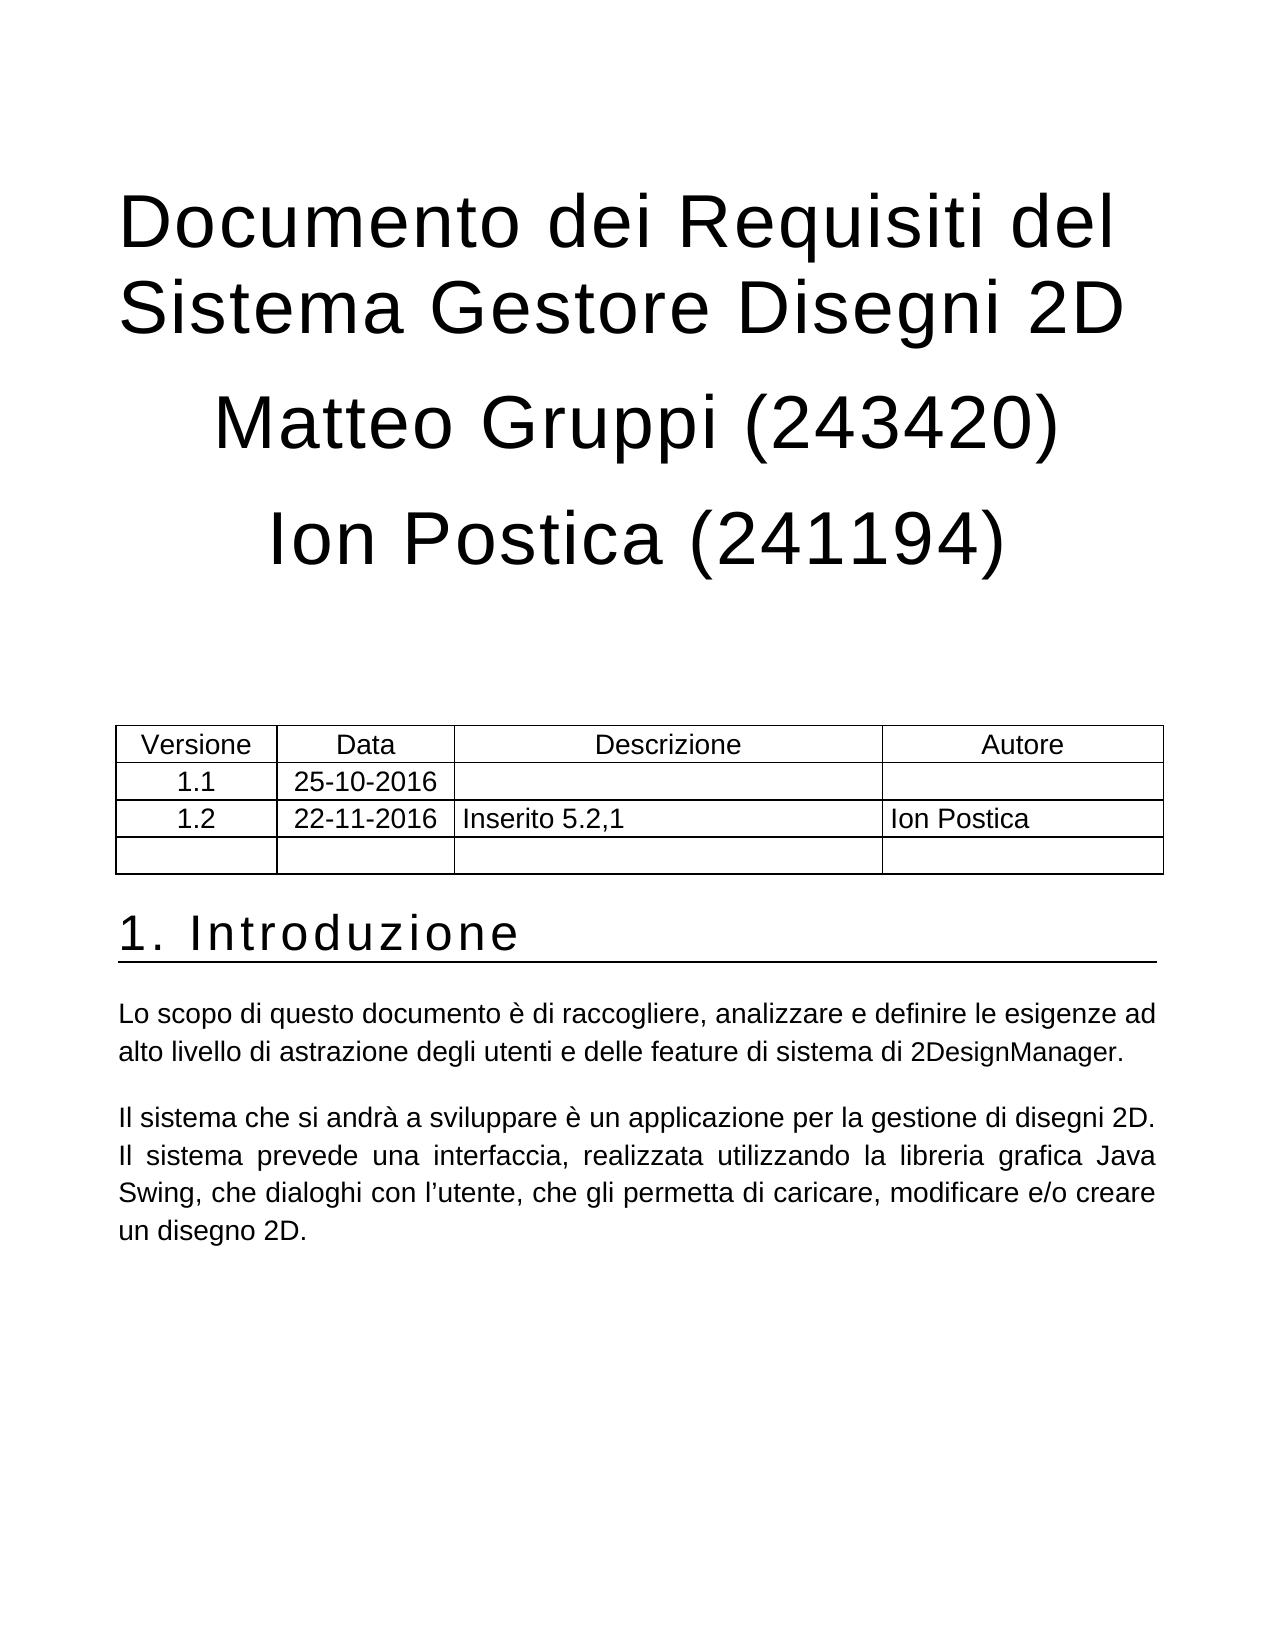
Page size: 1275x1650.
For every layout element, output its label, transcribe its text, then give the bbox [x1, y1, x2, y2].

text Lo scopo di questo documento è di raccogliere, analizzare e definire le esigenze ad alto livello di astrazione degli utenti e delle feature di sistema di 2DesignManager. [118, 992, 1157, 1067]
table_cell [883, 838, 1163, 873]
table_cell 1.2 [117, 801, 276, 836]
table_header Versione [117, 726, 276, 762]
table_header Autore [883, 726, 1163, 762]
list Ion Postica (241194) [118, 494, 1157, 580]
table_cell [455, 838, 882, 873]
table_cell [883, 763, 1163, 799]
table_cell [117, 838, 276, 873]
list Matteo Gruppi (243420) [118, 378, 1157, 465]
table_header Descrizione [455, 726, 882, 762]
list Documento dei Requisiti del Sistema Gestore Disegni 2D [118, 177, 1157, 349]
table_cell 25-10-2016 [278, 763, 454, 799]
table_cell 1.1 [117, 763, 276, 799]
table_header Data [278, 726, 454, 762]
text Il sistema che si andrà a sviluppare è un applicazione per la gestione di disegni 2D. Il sistema prevede una interfaccia, realizzata utilizzando la libreria grafica Java Swing, che dialoghi con l’utente, che gli permetta di caricare, modificare e/o creare un disegno 2D. [118, 1096, 1157, 1246]
table_cell Inserito 5.2,1 [455, 801, 882, 836]
table_cell 22-11-2016 [278, 801, 454, 836]
table_cell [455, 763, 882, 799]
table_cell Ion Postica [883, 801, 1163, 836]
list 1. Introduzione [118, 904, 1157, 961]
table_cell [278, 838, 454, 873]
